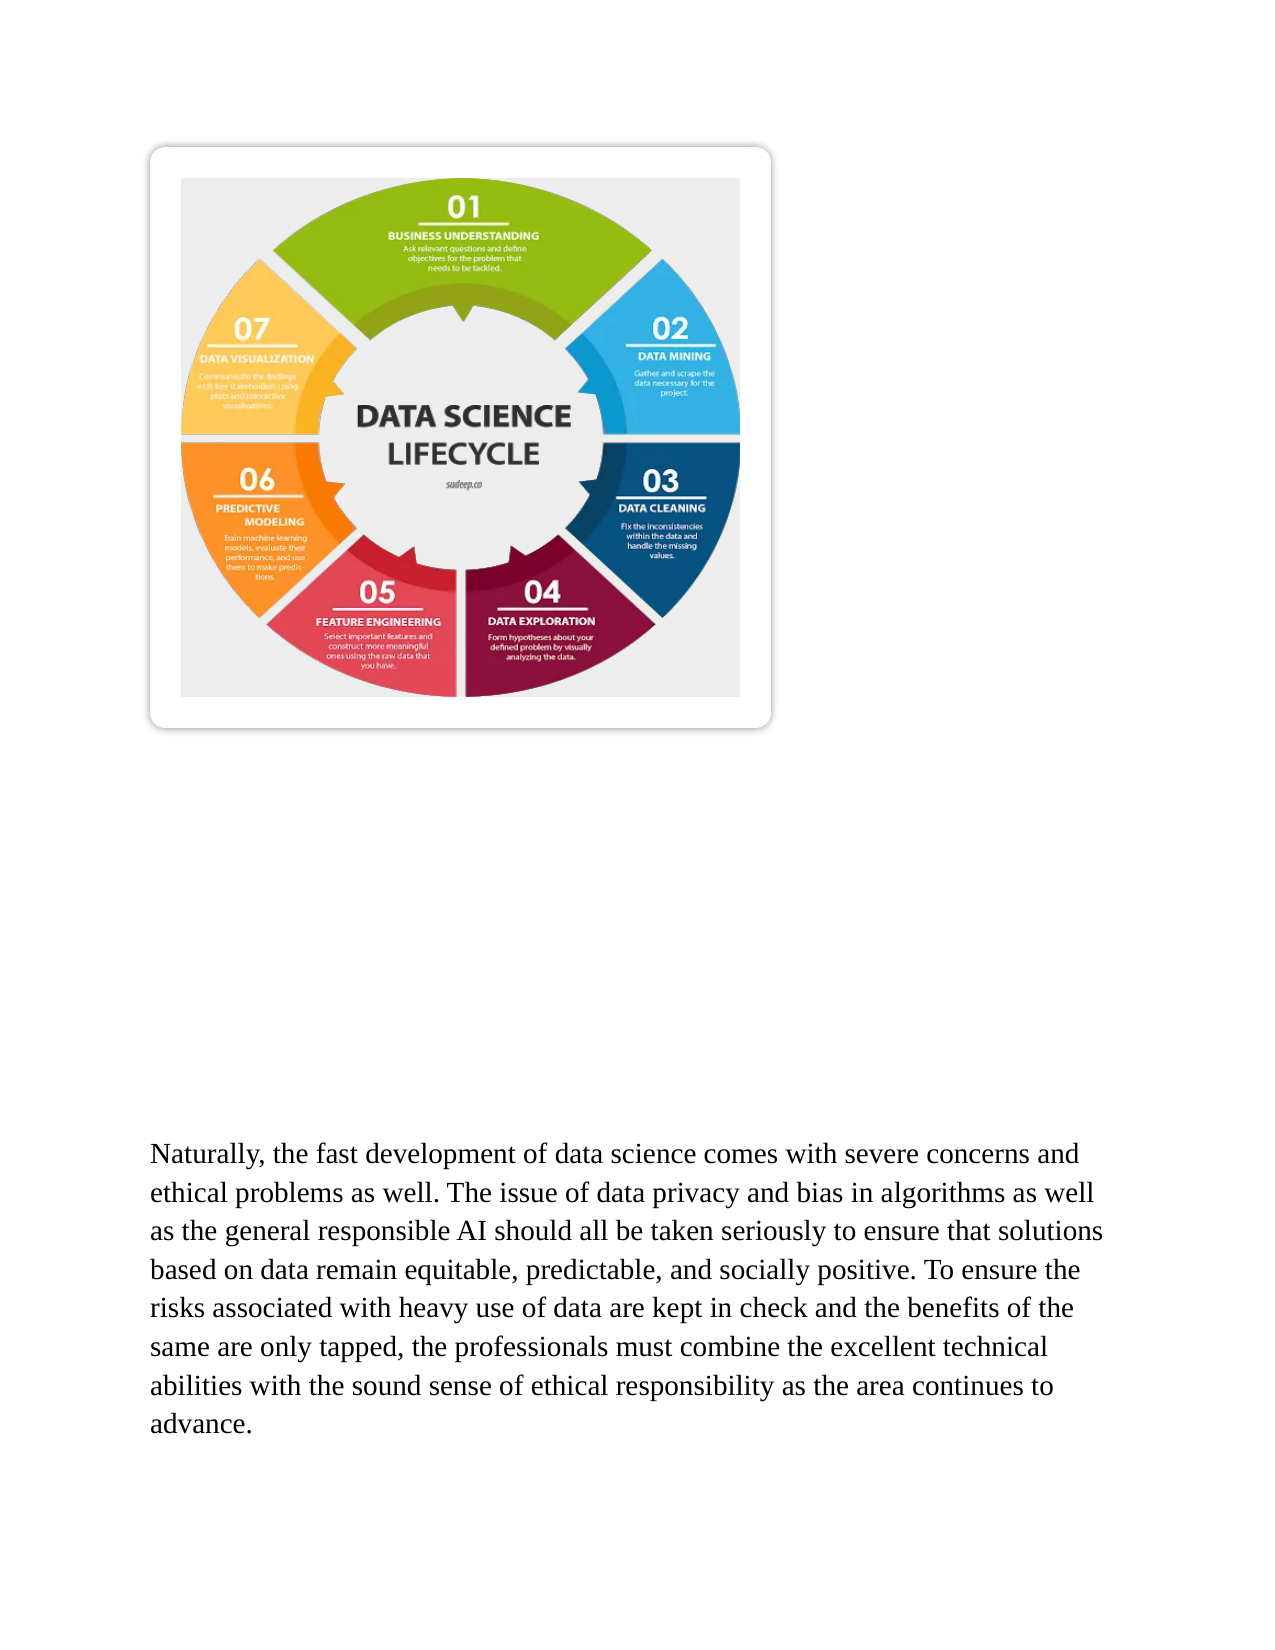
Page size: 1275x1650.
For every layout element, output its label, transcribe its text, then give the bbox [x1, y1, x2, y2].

picture [181, 178, 740, 697]
text Naturally, the fast development of data science comes with severe concerns and ethical problems as well. The issue of data privacy and bias in algorithms as well as the general responsible AI should all be taken seriously to ensure that solutions based on data remain equitable, predictable, and socially positive. To ensure the risks associated with heavy use of data are kept in check and the benefits of the same are only tapped, the professionals must combine the excellent technical abilities with the sound sense of ethical responsibility as the area continues to advance. [150, 1136, 1125, 1440]
